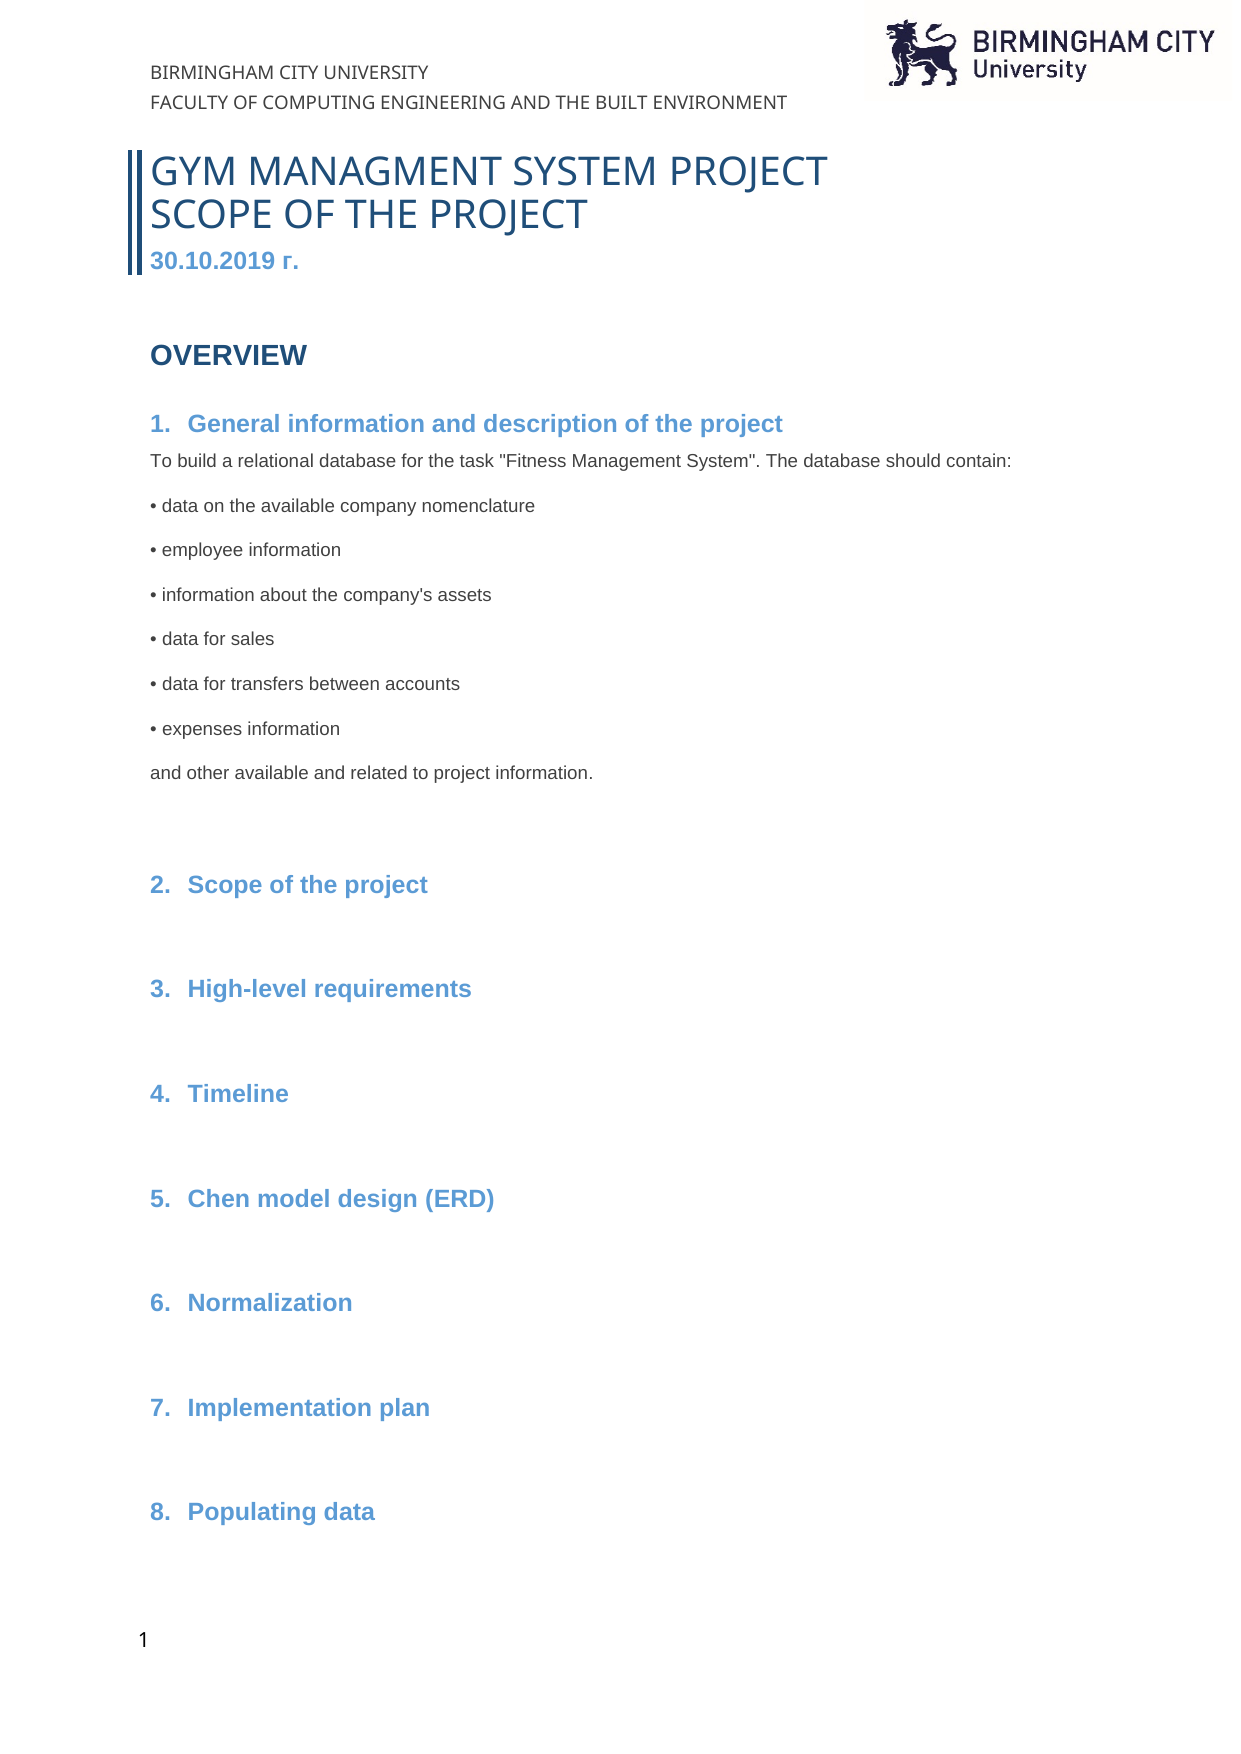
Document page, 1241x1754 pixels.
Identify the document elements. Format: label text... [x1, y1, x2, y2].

text Timeline [150, 1079, 1090, 1108]
text Normalization [150, 1288, 1090, 1317]
text Implementation plan [150, 1393, 1090, 1421]
picture [863, 0, 1232, 101]
text Chen model design (ERD) [150, 1183, 1090, 1212]
text General information and description of the project [150, 408, 1090, 437]
text OVERVIEW [150, 337, 1090, 371]
text Scope of the project [150, 870, 1090, 898]
text High-level requirements [150, 974, 1090, 1003]
title GYM MANAGMENT SYSTEM PROJECT SCOPE OF THE PROJECT [150, 150, 1090, 237]
text Populating data [150, 1497, 1090, 1526]
